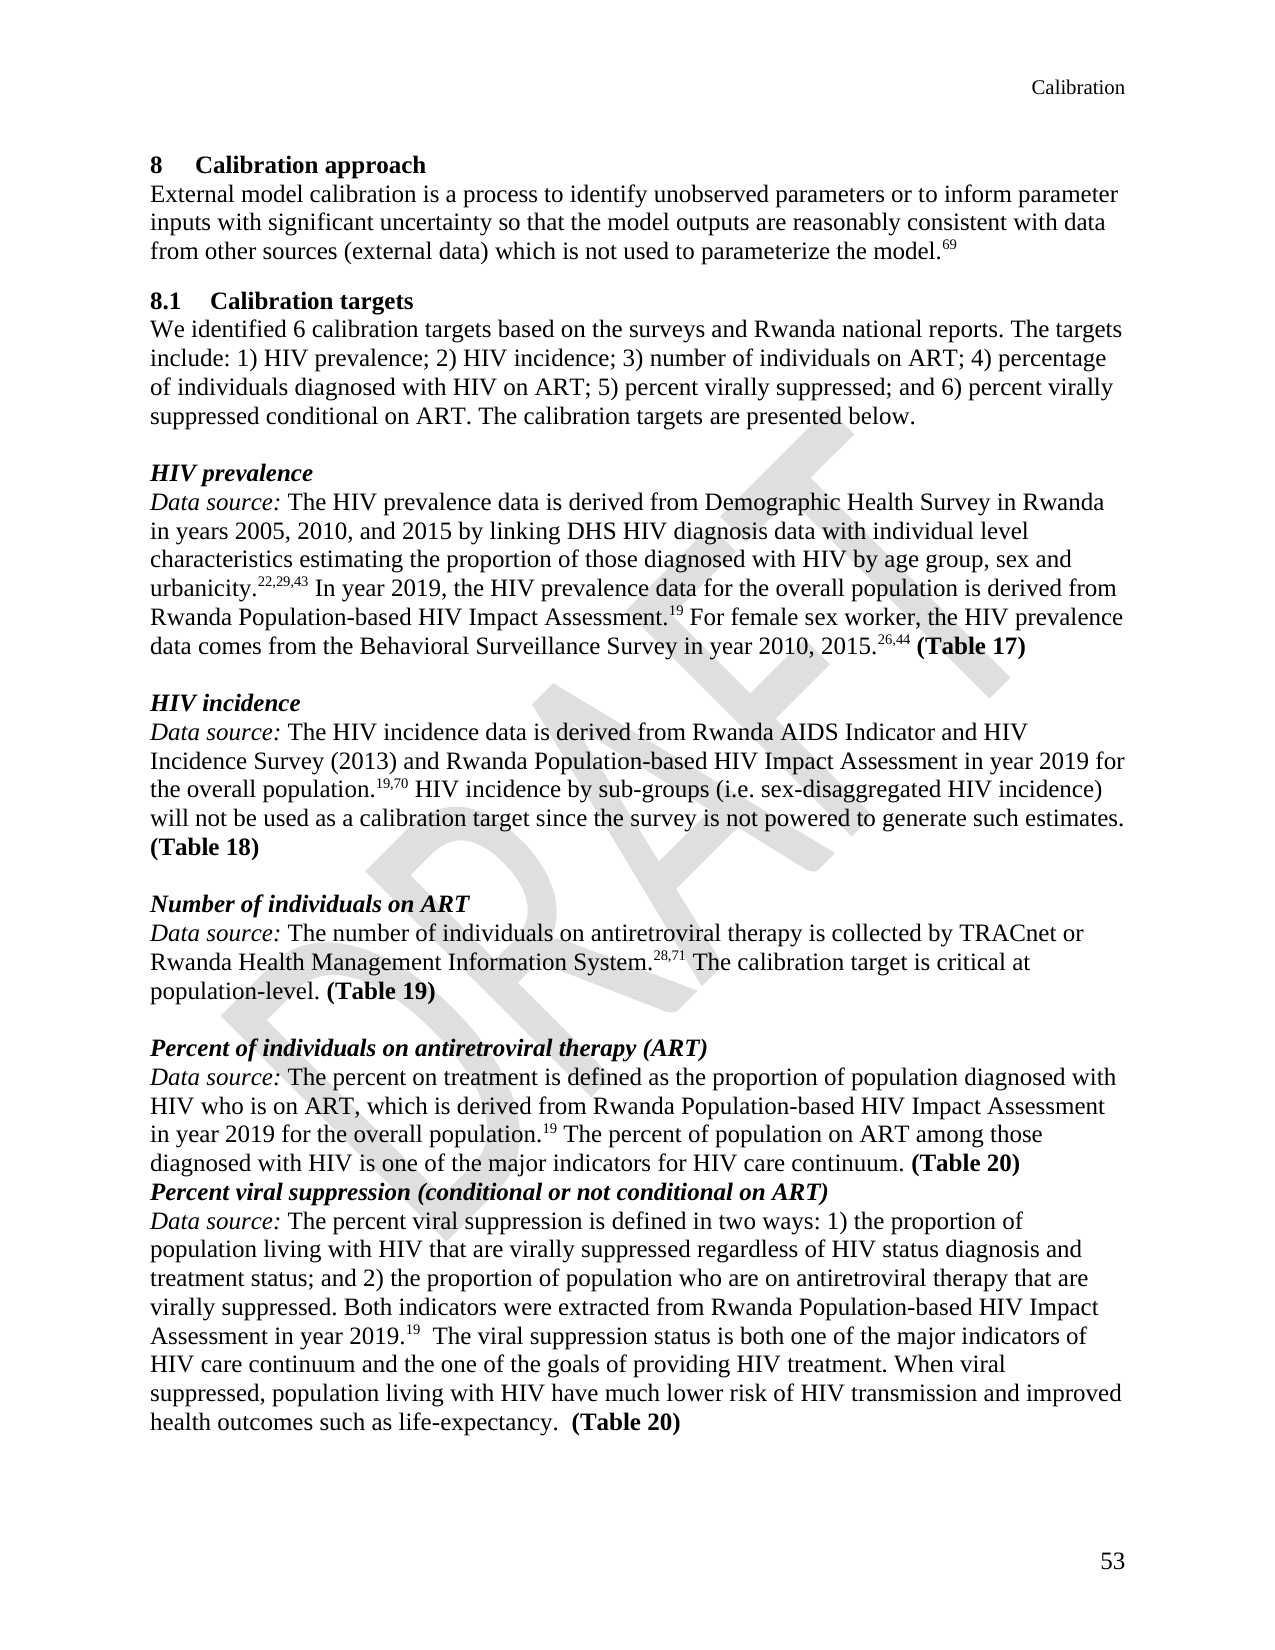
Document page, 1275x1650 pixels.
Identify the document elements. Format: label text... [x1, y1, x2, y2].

text External model calibration is a process to identify unobserved parameters or to inform parameter inputs with significant uncertainty so that the model outputs are reasonably consistent with data from other sources (external data) which is not used to parameterize the model.69 [150, 179, 1125, 265]
subtitle Calibration approach [150, 150, 1125, 179]
text Data source: The HIV incidence data is derived from Rwanda AIDS Indicator and HIV Incidence Survey (2013) and Rwanda Population-based HIV Impact Assessment in year 2019 for the overall population.19,70 HIV incidence by sub-groups (i.e. sex-disaggregated HIV incidence) will not be used as a calibration target since the survey is not powered to generate such estimates. (Table 18) [150, 717, 1125, 861]
text Percent viral suppression (conditional or not conditional on ART) [150, 1177, 1125, 1206]
text Data source: The percent viral suppression is defined in two ways: 1) the proportion of population living with HIV that are virally suppressed regardless of HIV status diagnosis and treatment status; and 2) the proportion of population who are on antiretroviral therapy that are virally suppressed. Both indicators were extracted from Rwanda Population-based HIV Impact Assessment in year 2019.19 The viral suppression status is both one of the major indicators of HIV care continuum and the one of the goals of providing HIV treatment. When viral suppressed, population living with HIV have much lower risk of HIV transmission and improved health outcomes such as life-expectancy. (Table 20) [150, 1206, 1125, 1436]
text Data source: The HIV prevalence data is derived from Demographic Health Survey in Rwanda in years 2005, 2010, and 2015 by linking DHS HIV diagnosis data with individual level characteristics estimating the proportion of those diagnosed with HIV by age group, sex and urbanicity.22,29,43 In year 2019, the HIV prevalence data for the overall population is derived from Rwanda Population-based HIV Impact Assessment.19 For female sex worker, the HIV prevalence data comes from the Behavioral Surveillance Survey in year 2010, 2015.26,44 (Table 17) [150, 487, 1125, 659]
text We identified 6 calibration targets based on the surveys and Rwanda national reports. The targets include: 1) HIV prevalence; 2) HIV incidence; 3) number of individuals on ART; 4) percentage of individuals diagnosed with HIV on ART; 5) percent virally suppressed; and 6) percent virally suppressed conditional on ART. The calibration targets are presented below. [150, 314, 1125, 429]
text Data source: The percent on treatment is defined as the proportion of population diagnosed with HIV who is on ART, which is derived from Rwanda Population-based HIV Impact Assessment in year 2019 for the overall population.19 The percent of population on ART among those diagnosed with HIV is one of the major indicators for HIV care continuum. (Table 20) [150, 1062, 1125, 1177]
text HIV prevalence [150, 458, 1125, 487]
subtitle Calibration targets [150, 286, 1125, 314]
text HIV incidence [150, 688, 1125, 717]
text Number of individuals on ART [150, 889, 1125, 918]
text Data source: The number of individuals on antiretroviral therapy is collected by TRACnet or Rwanda Health Management Information System.28,71 The calibration target is critical at population-level. (Table 19) [150, 918, 1125, 1004]
text Percent of individuals on antiretroviral therapy (ART) [150, 1033, 1125, 1062]
